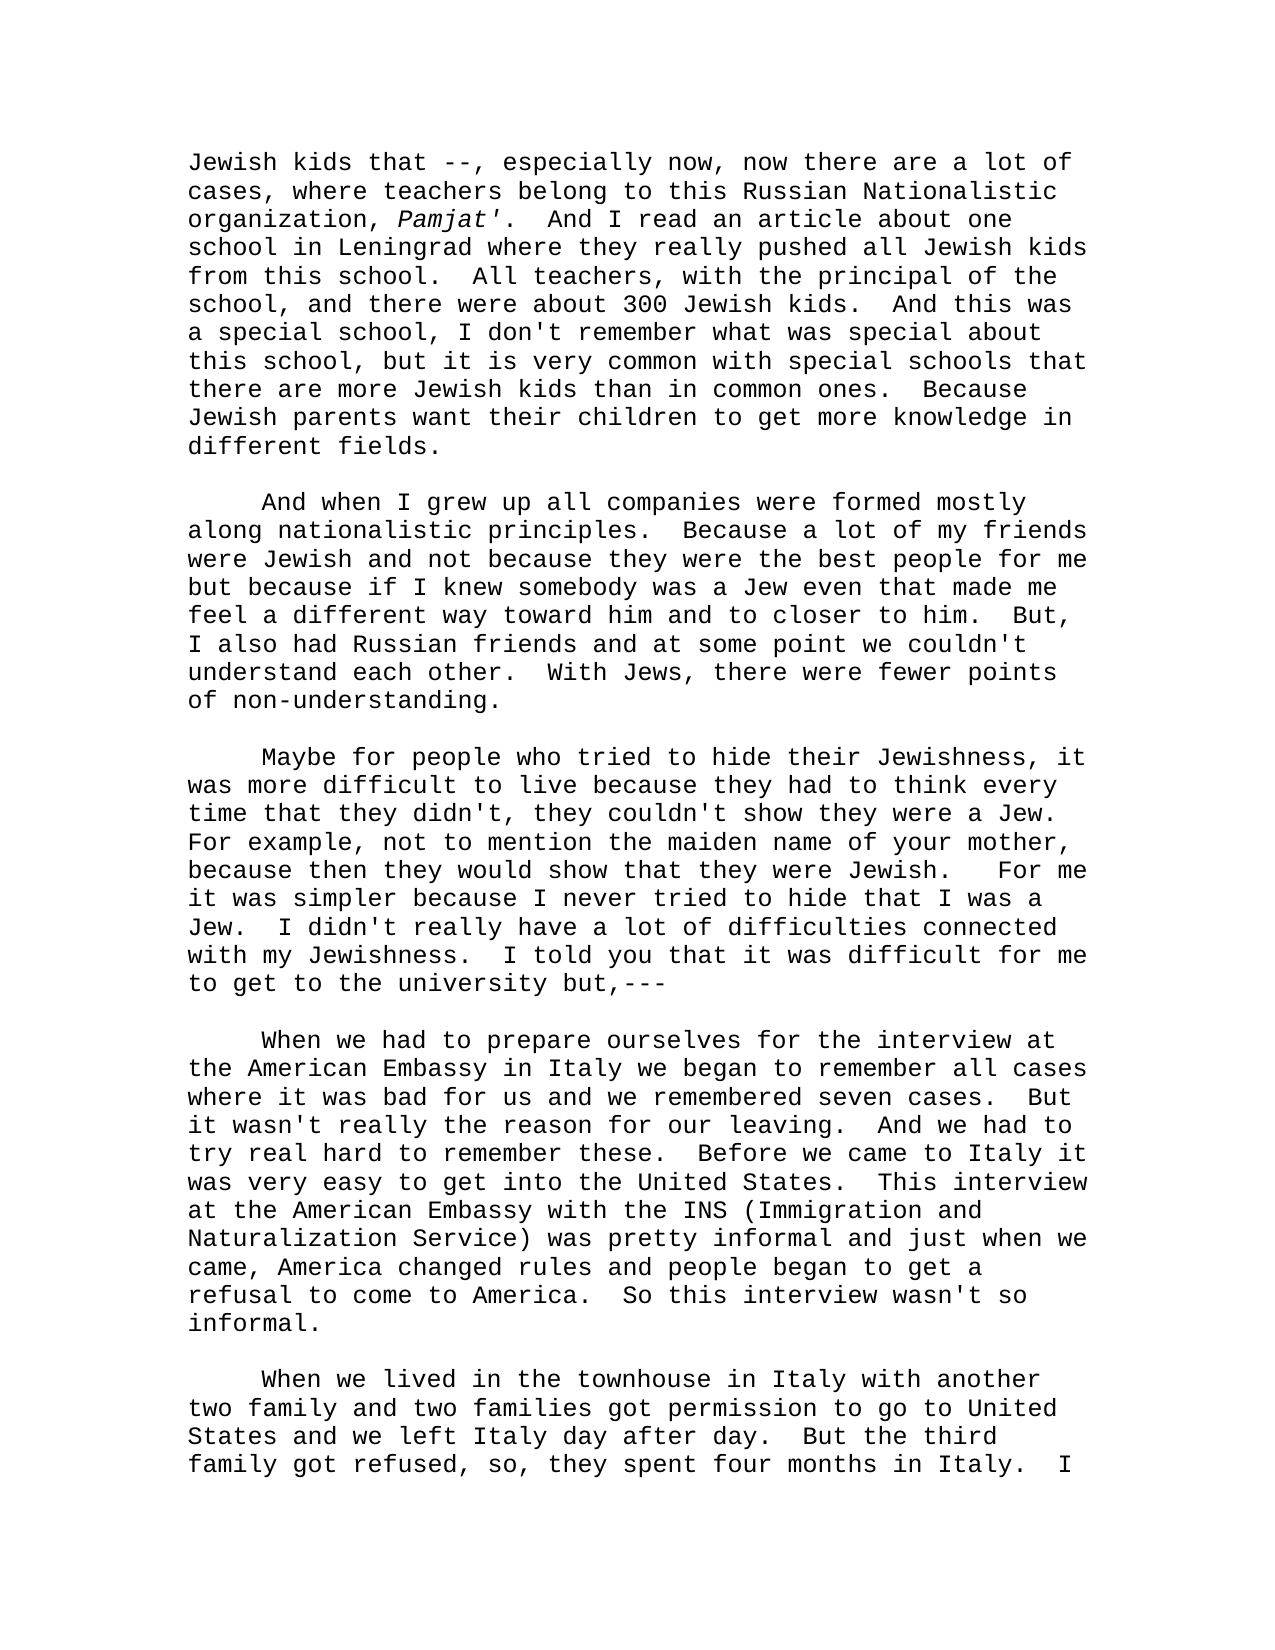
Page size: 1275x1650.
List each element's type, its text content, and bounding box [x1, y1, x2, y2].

text When we had to prepare ourselves for the interview at the American Embassy in Italy we began to remember all cases where it was bad for us and we remembered seven cases. But it wasn't really the reason for our leaving. And we had to try real hard to remember these. Before we came to Italy it was very easy to get into the United States. This interview at the American Embassy with the INS (Immigration and Naturalization Service) was pretty informal and just when we came, America changed rules and people began to get a refusal to come to America. So this interview wasn't so informal. [187, 1029, 1087, 1341]
text Maybe for people who tried to hide their Jewishness, it was more difficult to live because they had to think every time that they didn't, they couldn't show they were a Jew. For example, not to mention the maiden name of your mother, because then they would show that they were Jewish. For me it was simpler because I never tried to hide that I was a Jew. I didn't really have a lot of difficulties connected with my Jewishness. I told you that it was difficult for me to get to the university but,--- [187, 746, 1087, 1001]
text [187, 150, 1087, 462]
text And when I grew up all companies were formed mostly along nationalistic principles. Because a lot of my friends were Jewish and not because they were the best people for me but because if I knew somebody was a Jew even that made me feel a different way toward him and to closer to him. But, I also had Russian friends and at some point we couldn't understand each other. With Jews, there were fewer points of non-understanding. [187, 490, 1087, 717]
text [187, 1370, 1087, 1483]
